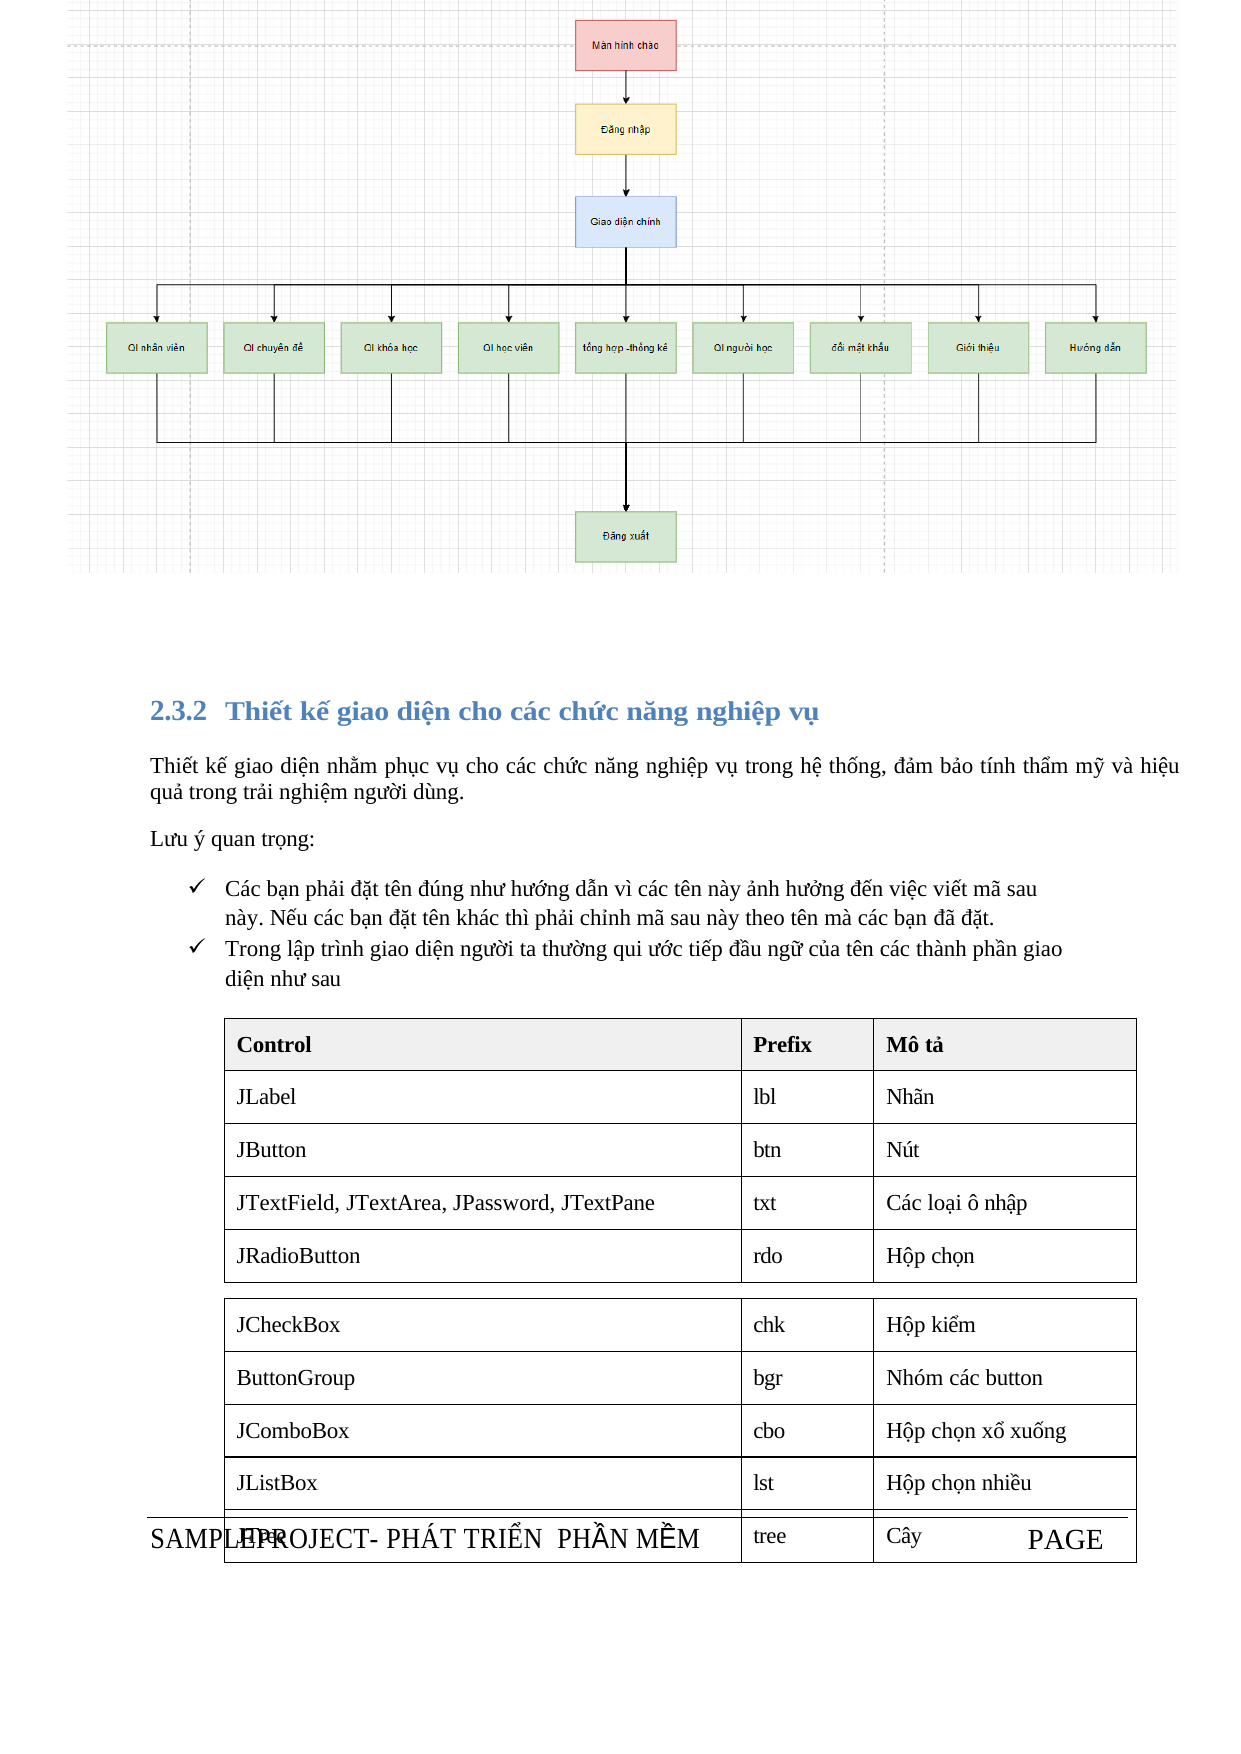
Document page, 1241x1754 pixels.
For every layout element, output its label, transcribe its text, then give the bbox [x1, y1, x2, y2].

text Lưu ý quan trọng: [150, 824, 1182, 851]
table_cell Hộp chọn nhiều [874, 1458, 1136, 1509]
table_header chk [742, 1299, 873, 1351]
table_cell cbo [742, 1405, 873, 1456]
table_cell JTextField, JTextArea, JPassword, JTextPane [225, 1177, 741, 1229]
table_cell JTree [225, 1510, 741, 1562]
table_header Prefix [742, 1019, 873, 1070]
table_cell bgr [742, 1352, 873, 1404]
table_header JCheckBox [225, 1299, 741, 1351]
table_header Control [225, 1019, 741, 1070]
table_cell JListBox [225, 1458, 741, 1509]
table_cell ButtonGroup [225, 1352, 741, 1404]
table_cell Cây [874, 1510, 1136, 1562]
table_cell lbl [742, 1071, 873, 1123]
table_cell JComboBox [225, 1405, 741, 1456]
table_cell Hộp chọn [874, 1230, 1136, 1282]
table_cell JButton [225, 1124, 741, 1176]
list Trong lập trình giao diện người ta thường qui ước tiếp đầu ngữ của tên các thành phần giao diện như sau [187, 935, 1075, 991]
table_cell Nút [874, 1124, 1136, 1176]
text Thiết kế giao diện nhằm phục vụ cho các chức năng nghiệp vụ trong hệ thống, đảm bảo tính thẩm mỹ và hiệu quả trong trải nghiệm người dùng. [150, 752, 1182, 804]
table_cell Các loại ô nhập [874, 1177, 1136, 1229]
table_cell JRadioButton [225, 1230, 741, 1282]
table_cell btn [742, 1124, 873, 1176]
table_cell JLabel [225, 1071, 741, 1123]
table_header Mô tả [874, 1019, 1136, 1070]
table_cell lst [742, 1458, 873, 1509]
subtitle Thiết kế giao diện cho các chức năng nghiệp vụ [150, 693, 1182, 727]
list Các bạn phải đặt tên đúng như hướng dẫn vì các tên này ảnh hưởng đến việc viết mã sau này. Nếu các bạn đặt tên khác thì phải chỉnh mã sau này theo tên mà các bạn đã đặt. [187, 874, 1077, 931]
table_cell txt [742, 1177, 873, 1229]
table_cell Hộp chọn xổ xuống [874, 1405, 1136, 1456]
table_cell Nhãn [874, 1071, 1136, 1123]
table_cell Nhóm các button [874, 1352, 1136, 1404]
table_cell rdo [742, 1230, 873, 1282]
table_cell tree [742, 1510, 873, 1562]
table_header Hộp kiểm [874, 1299, 1136, 1351]
picture [66, 0, 1178, 572]
